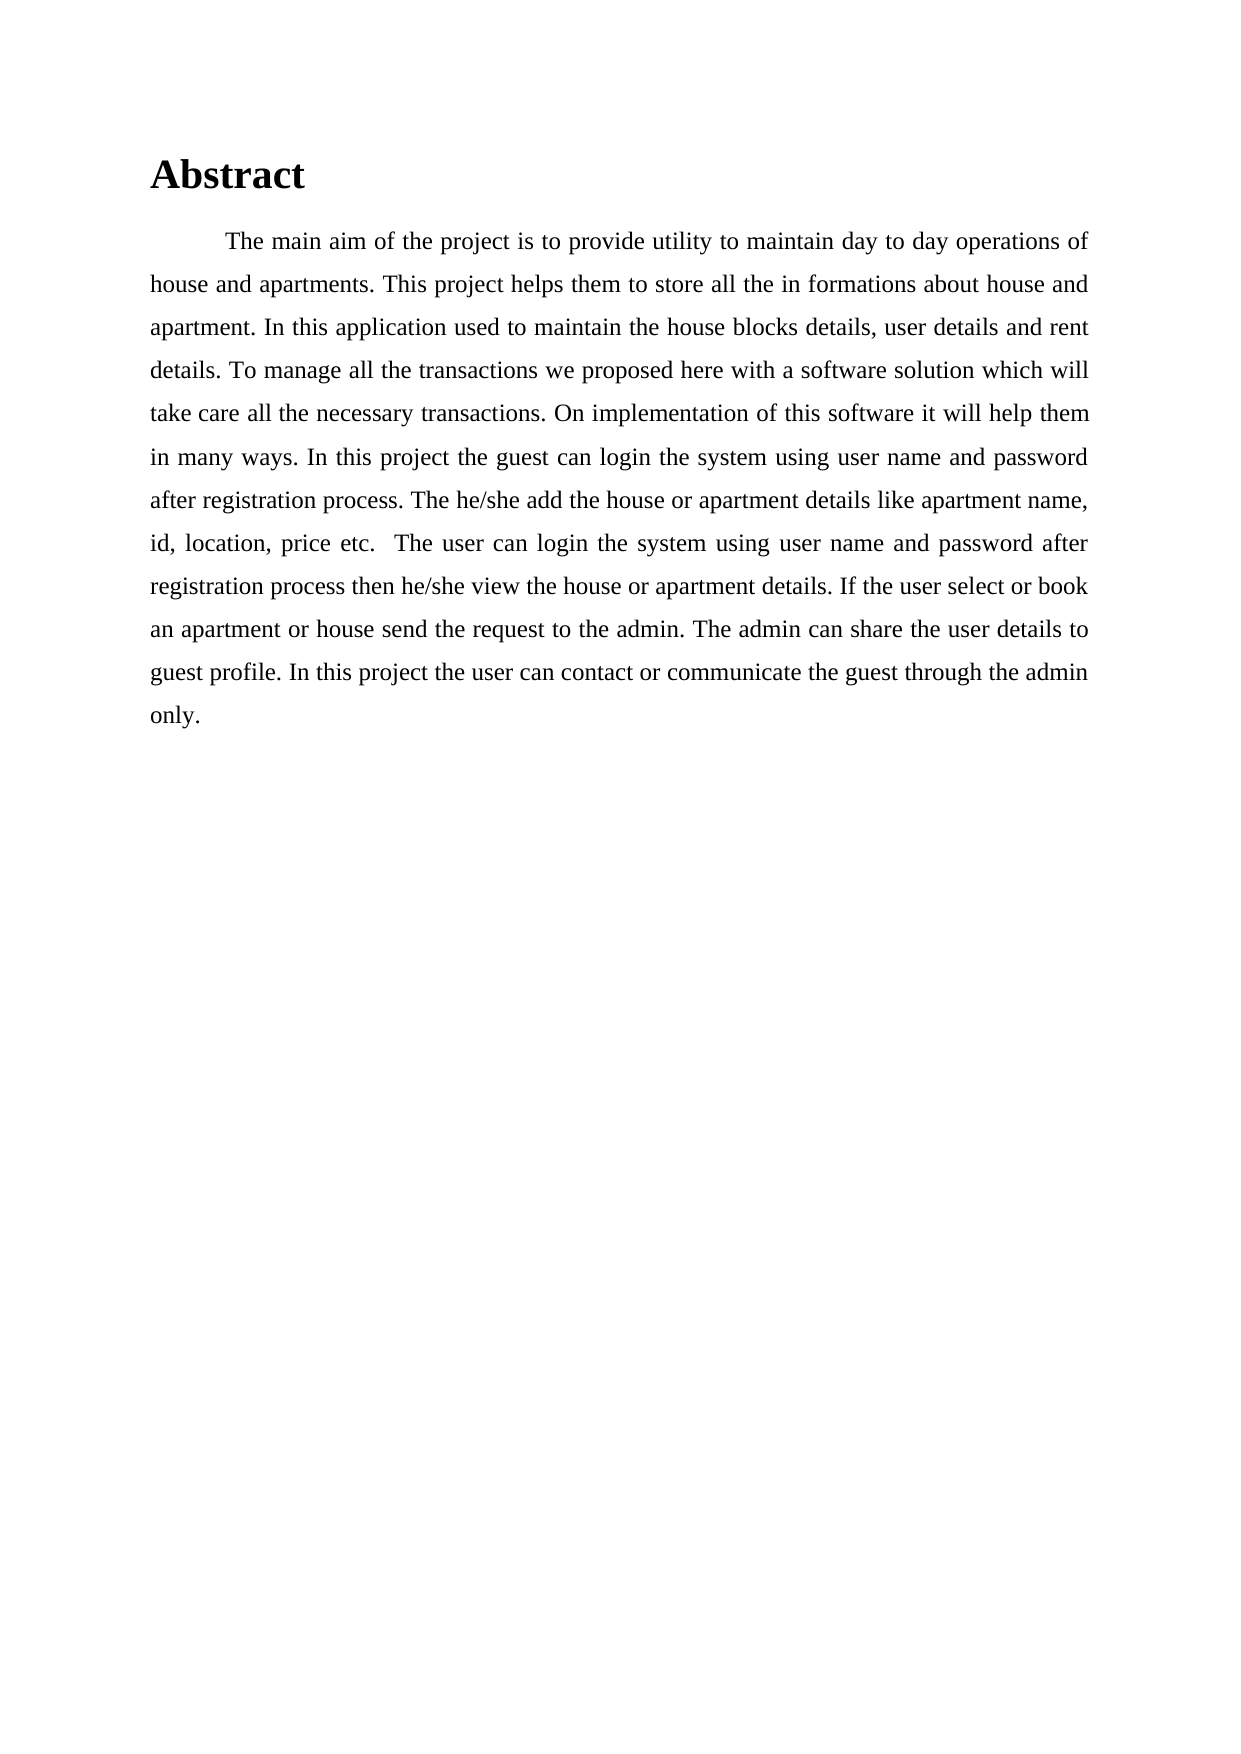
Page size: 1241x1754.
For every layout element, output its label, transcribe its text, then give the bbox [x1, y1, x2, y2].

text The main aim of the project is to provide utility to maintain day to day operations of house and apartments. This project helps them to store all the in formations about house and apartment. In this application used to maintain the house blocks details, user details and rent details. To manage all the transactions we proposed here with a software solution which will take care all the necessary transactions. On implementation of this software it will help them in many ways. In this project the guest can login the system using user name and password after registration process. The he/she add the house or apartment details like apartment name, id, location, price etc. The user can login the system using user name and password after registration process then he/she view the house or apartment details. If the user select or book an apartment or house send the request to the admin. The admin can share the user details to guest profile. In this project the user can contact or communicate the guest through the admin only. [150, 226, 1090, 729]
text Abstract [150, 150, 1090, 198]
